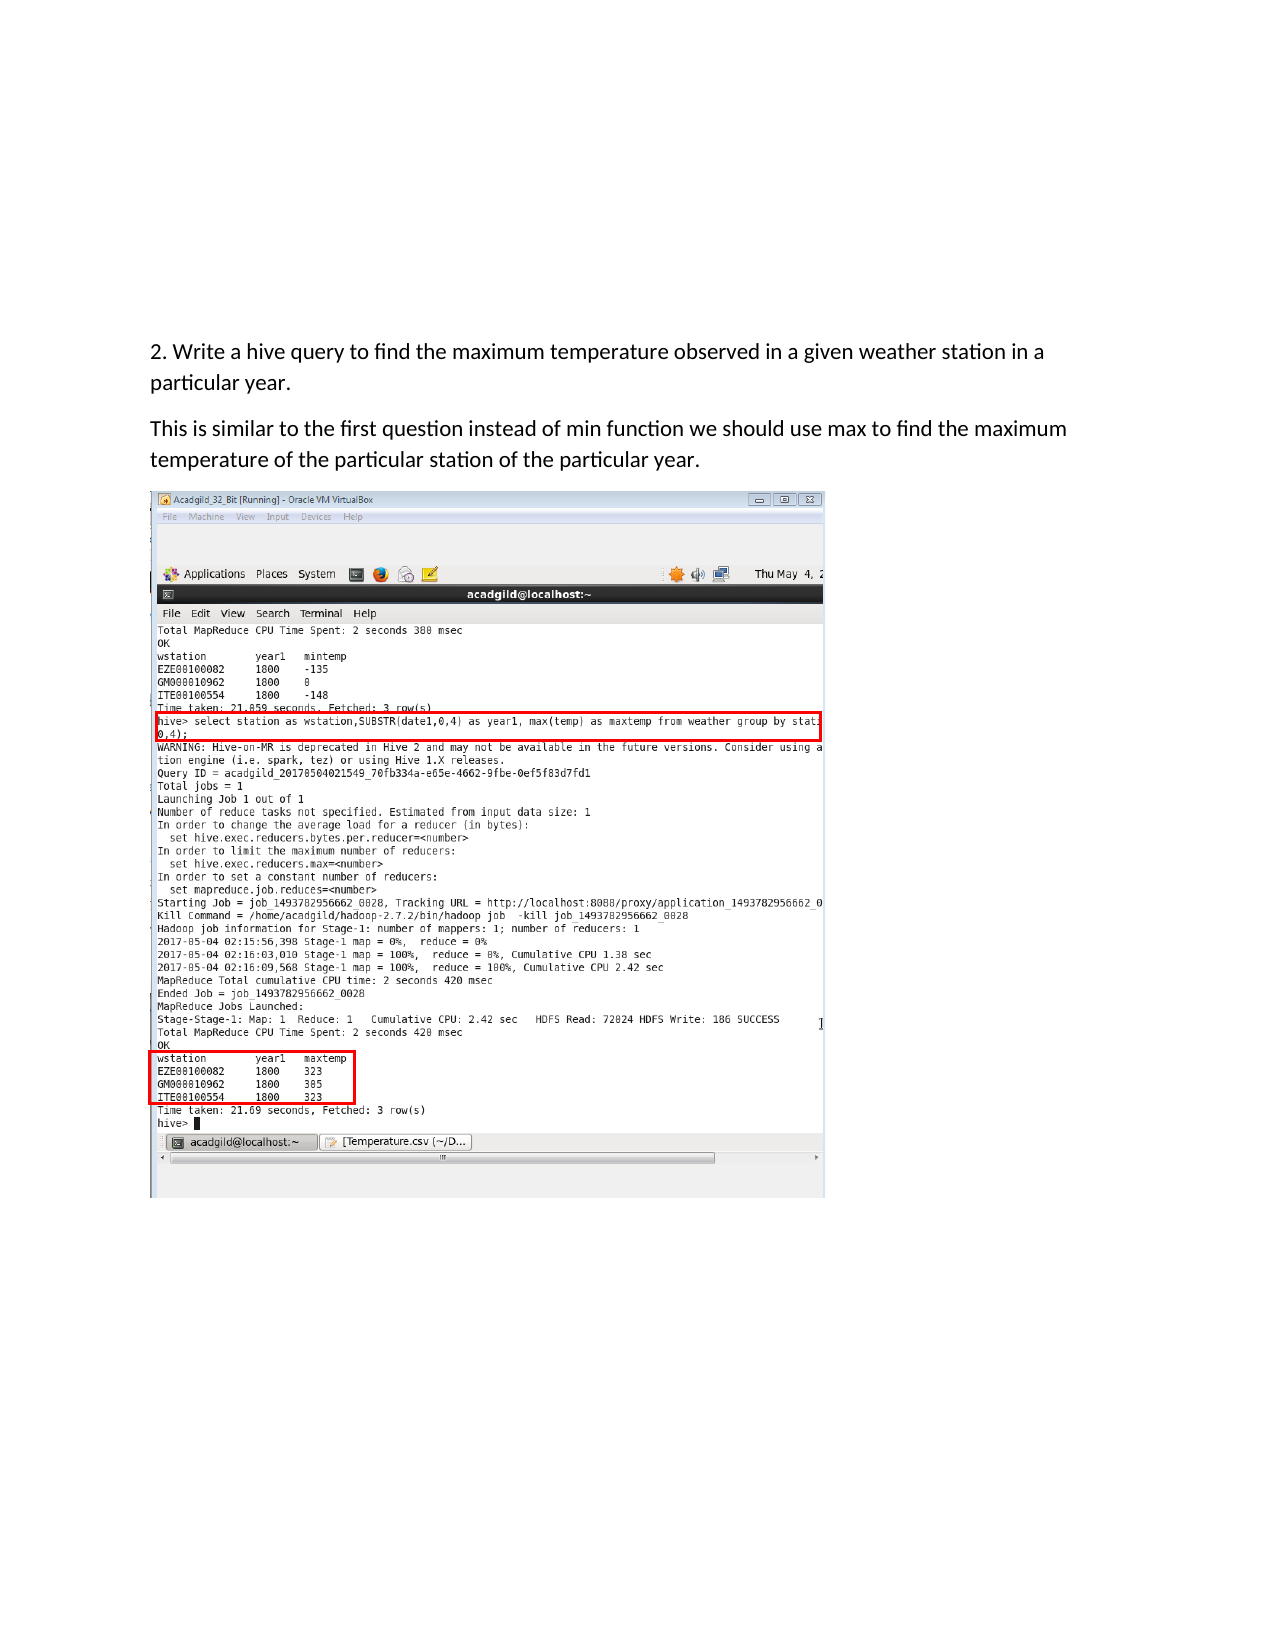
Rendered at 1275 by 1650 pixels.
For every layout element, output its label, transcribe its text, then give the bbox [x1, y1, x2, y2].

picture [150, 491, 826, 1198]
text This is similar to the first question instead of min function we should use max to find the maximum temperature of the particular station of the particular year. [150, 414, 1125, 473]
text 2. Write a hive query to find the maximum temperature observed in a given weather station in a particular year. [150, 337, 1125, 396]
picture [151, 1053, 353, 1102]
